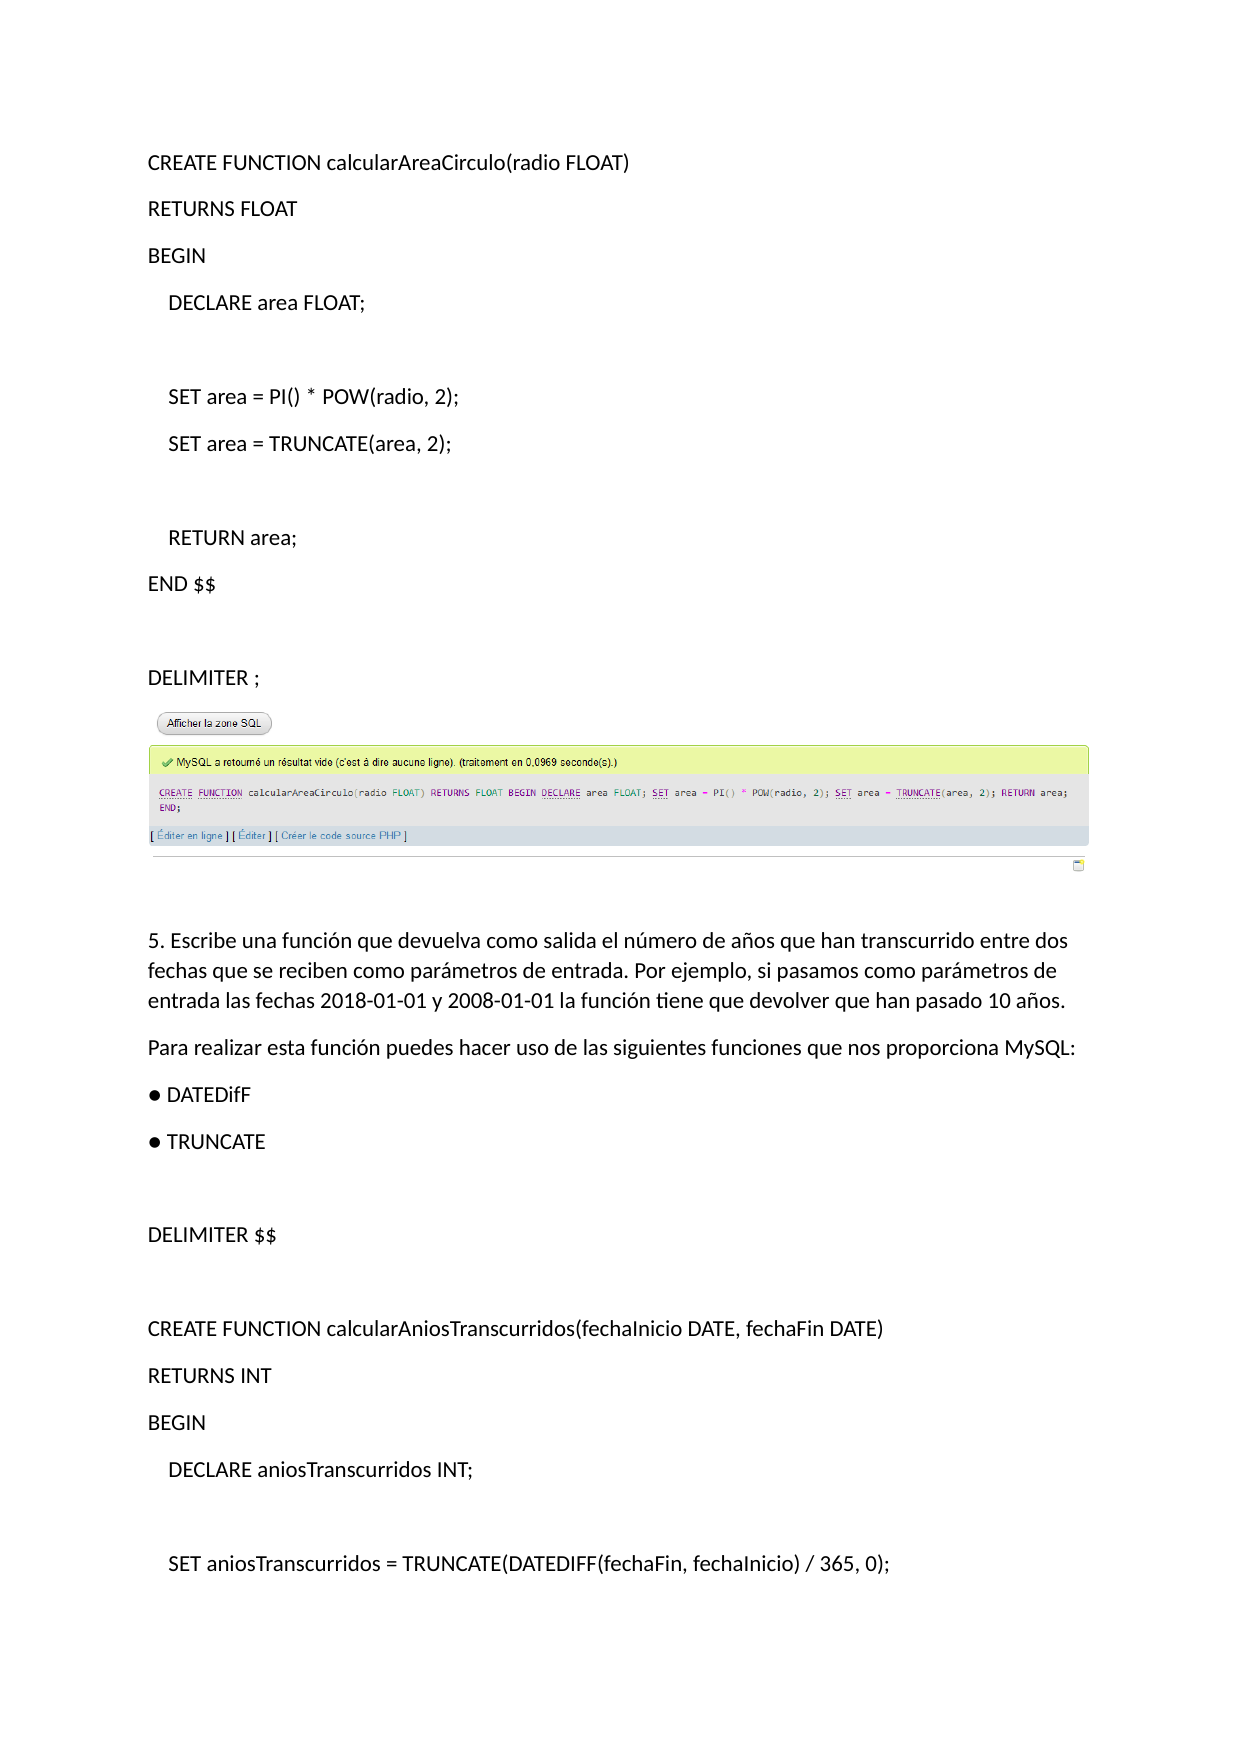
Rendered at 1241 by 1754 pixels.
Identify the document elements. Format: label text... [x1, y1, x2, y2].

text RETURN area; [148, 523, 1093, 551]
text END $$ [148, 569, 1093, 597]
text SET aniosTranscurridos = TRUNCATE(DATEDIFF(fechaFin, fechaInicio) / 365, 0); [148, 1549, 1093, 1577]
text 5. Escribe una función que devuelva como salida el número de años que han transcurrido entre dos fechas que se reciben como parámetros de entrada. Por ejemplo, si pasamos como parámetros de entrada las fechas 2018-01-01 y 2008-01-01 la función tiene que devolver que han pasado 10 años. [148, 926, 1093, 1014]
text SET area = PI() * POW(radio, 2); [148, 382, 1093, 410]
text ● DATEDifF [148, 1080, 1093, 1108]
text RETURNS INT [148, 1361, 1093, 1389]
text DELIMITER $$ [148, 1221, 1093, 1249]
text DECLARE aniosTranscurridos INT; [148, 1455, 1093, 1483]
text SET area = TRUNCATE(area, 2); [148, 429, 1093, 457]
text DELIMITER ; [148, 663, 1093, 691]
picture [147, 710, 1093, 907]
text RETURNS FLOAT [148, 194, 1093, 222]
text DECLARE area FLOAT; [148, 288, 1093, 316]
text CREATE FUNCTION calcularAniosTranscurridos(fechaInicio DATE, fechaFin DATE) [148, 1314, 1093, 1342]
text Para realizar esta función puedes hacer uso de las siguientes funciones que nos proporciona MySQL: [148, 1033, 1093, 1061]
text BEGIN [148, 1408, 1093, 1436]
text ● TRUNCATE [148, 1127, 1093, 1155]
text BEGIN [148, 241, 1093, 269]
text CREATE FUNCTION calcularAreaCirculo(radio FLOAT) [148, 148, 1093, 176]
